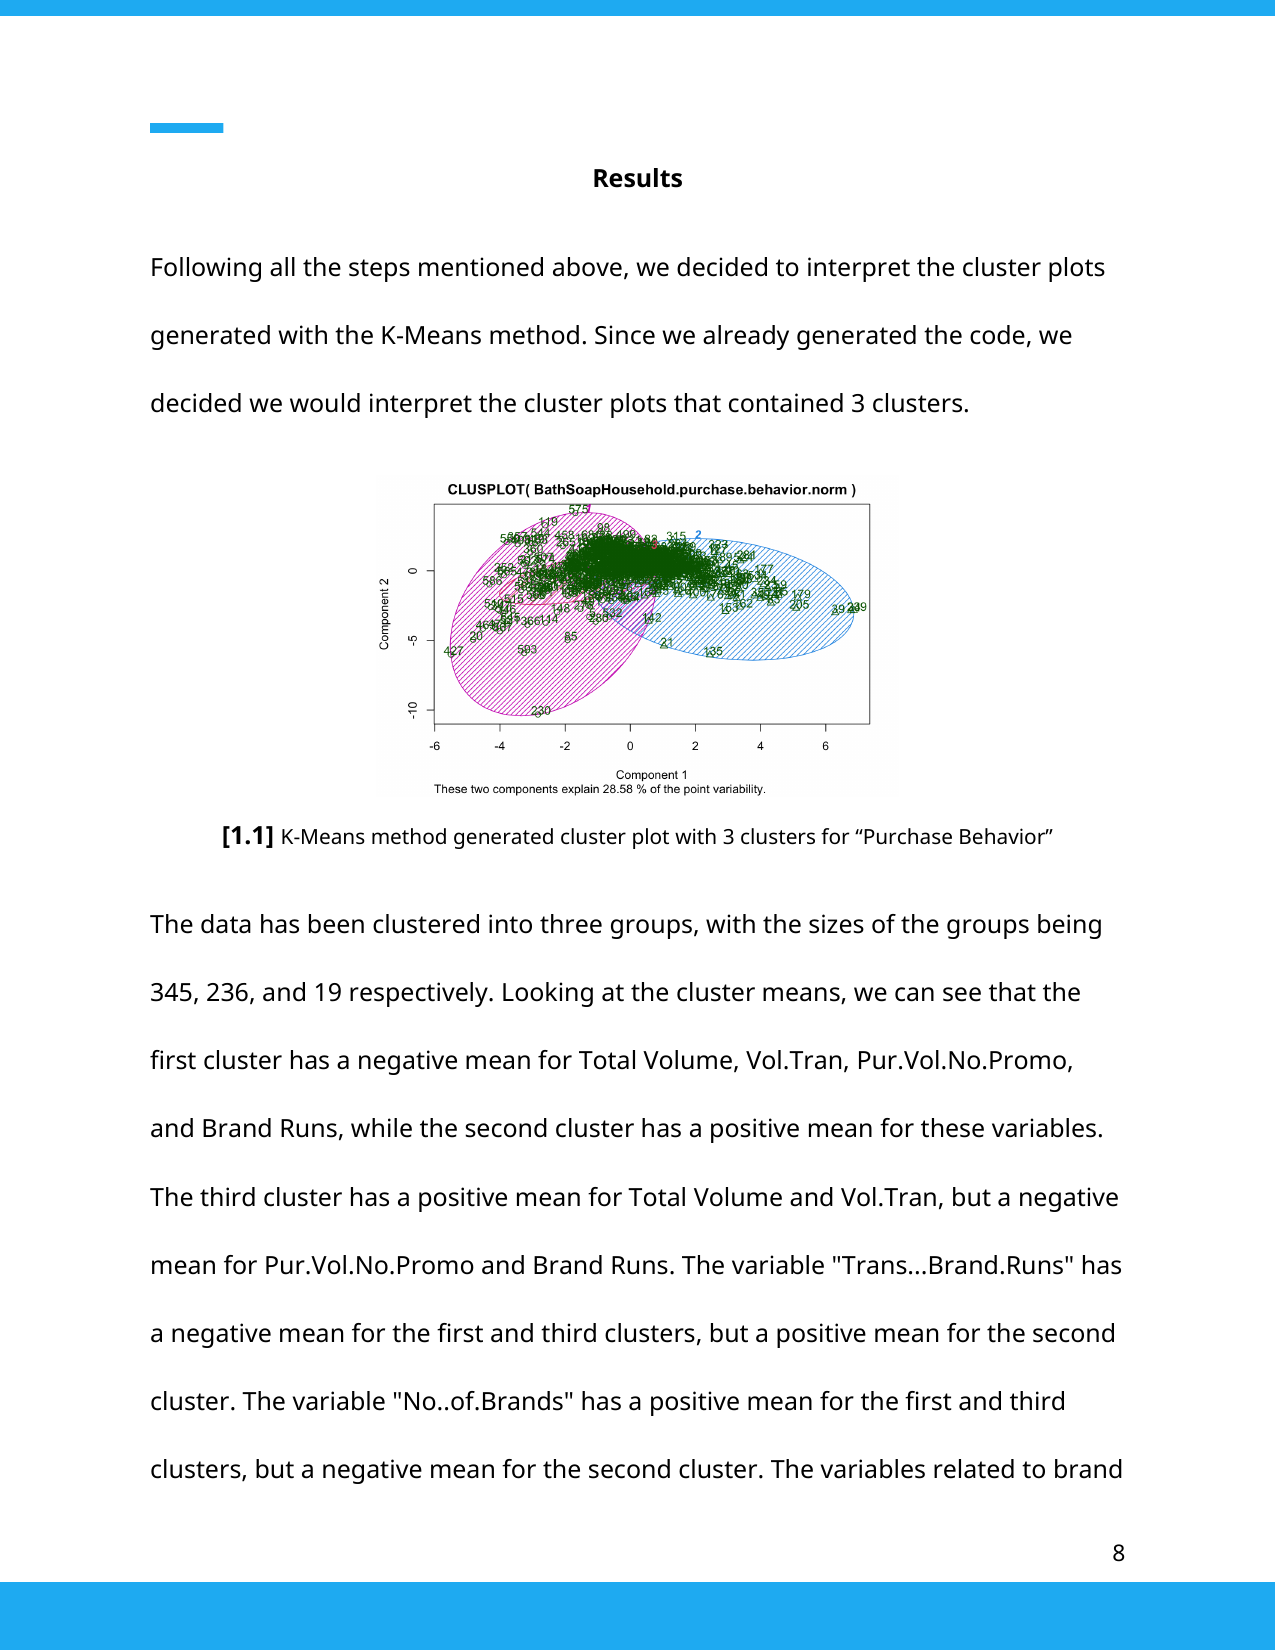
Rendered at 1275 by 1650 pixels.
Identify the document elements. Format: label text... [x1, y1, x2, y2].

picture [375, 475, 900, 797]
text Following all the steps mentioned above, we decided to interpret the cluster plots generated with the K-Means method. Since we already generated the code, we decided we would interpret the cluster plots that contained 3 clusters. [150, 250, 1125, 420]
text [1.1] K-Means method generated cluster plot with 3 clusters for “Purchase Behavior” [150, 818, 1125, 852]
picture [0, 1582, 1275, 1650]
picture [150, 123, 224, 133]
picture [0, 0, 1275, 16]
text Results [150, 161, 1125, 195]
